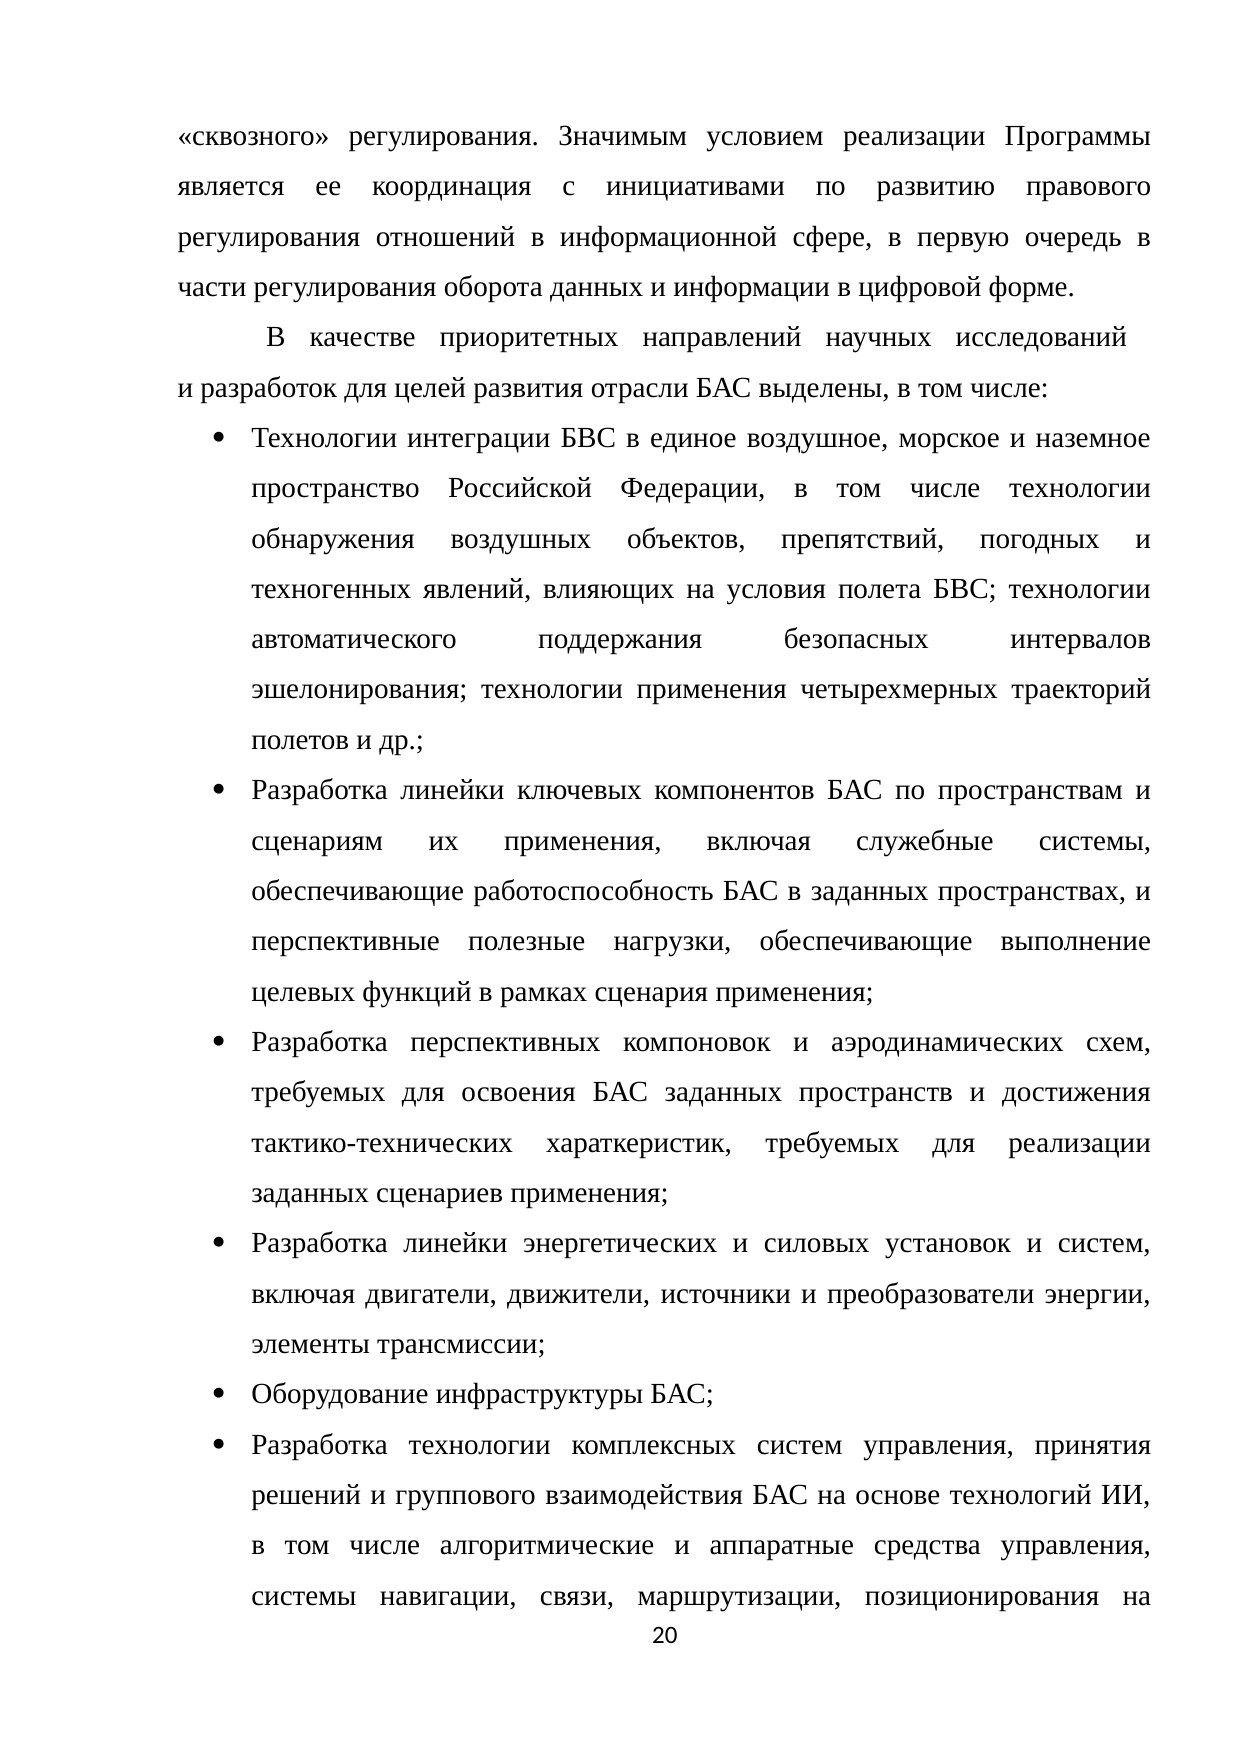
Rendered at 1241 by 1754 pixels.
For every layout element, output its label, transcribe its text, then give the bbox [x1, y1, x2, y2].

list Технологии интеграции БВС в единое воздушное, морское и наземное пространство Российской Федерации, в том числе технологии обнаружения воздушных объектов, препятствий, погодных и техногенных явлений, влияющих на условия полета БВС; технологии автоматического поддержания безопасных интервалов эшелонирования; технологии применения четырехмерных траекторий полетов и др.; [213, 420, 1152, 756]
text В качестве приоритетных направлений научных исследований и разработок для целей развития отрасли БАС выделены, в том числе: [177, 319, 1152, 403]
list Разработка линейки ключевых компонентов БАС по пространствам и сценариям их применения, включая служебные системы, обеспечивающие работоспособность БАС в заданных пространствах, и перспективные полезные нагрузки, обеспечивающие выполнение целевых функций в рамках сценария применения; [213, 772, 1152, 1007]
list Разработка линейки энергетических и силовых установок и систем, включая двигатели, движители, источники и преобразователи энергии, элементы трансмиссии; [213, 1225, 1152, 1359]
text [177, 118, 1152, 303]
list Оборудование инфраструктуры БАС; [213, 1376, 1152, 1410]
list Разработка перспективных компоновок и аэродинамических схем, требуемых для освоения БАС заданных пространств и достижения тактико-технических хараткеристик, требуемых для реализации заданных сценариев применения; [213, 1024, 1152, 1208]
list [213, 1427, 1152, 1611]
